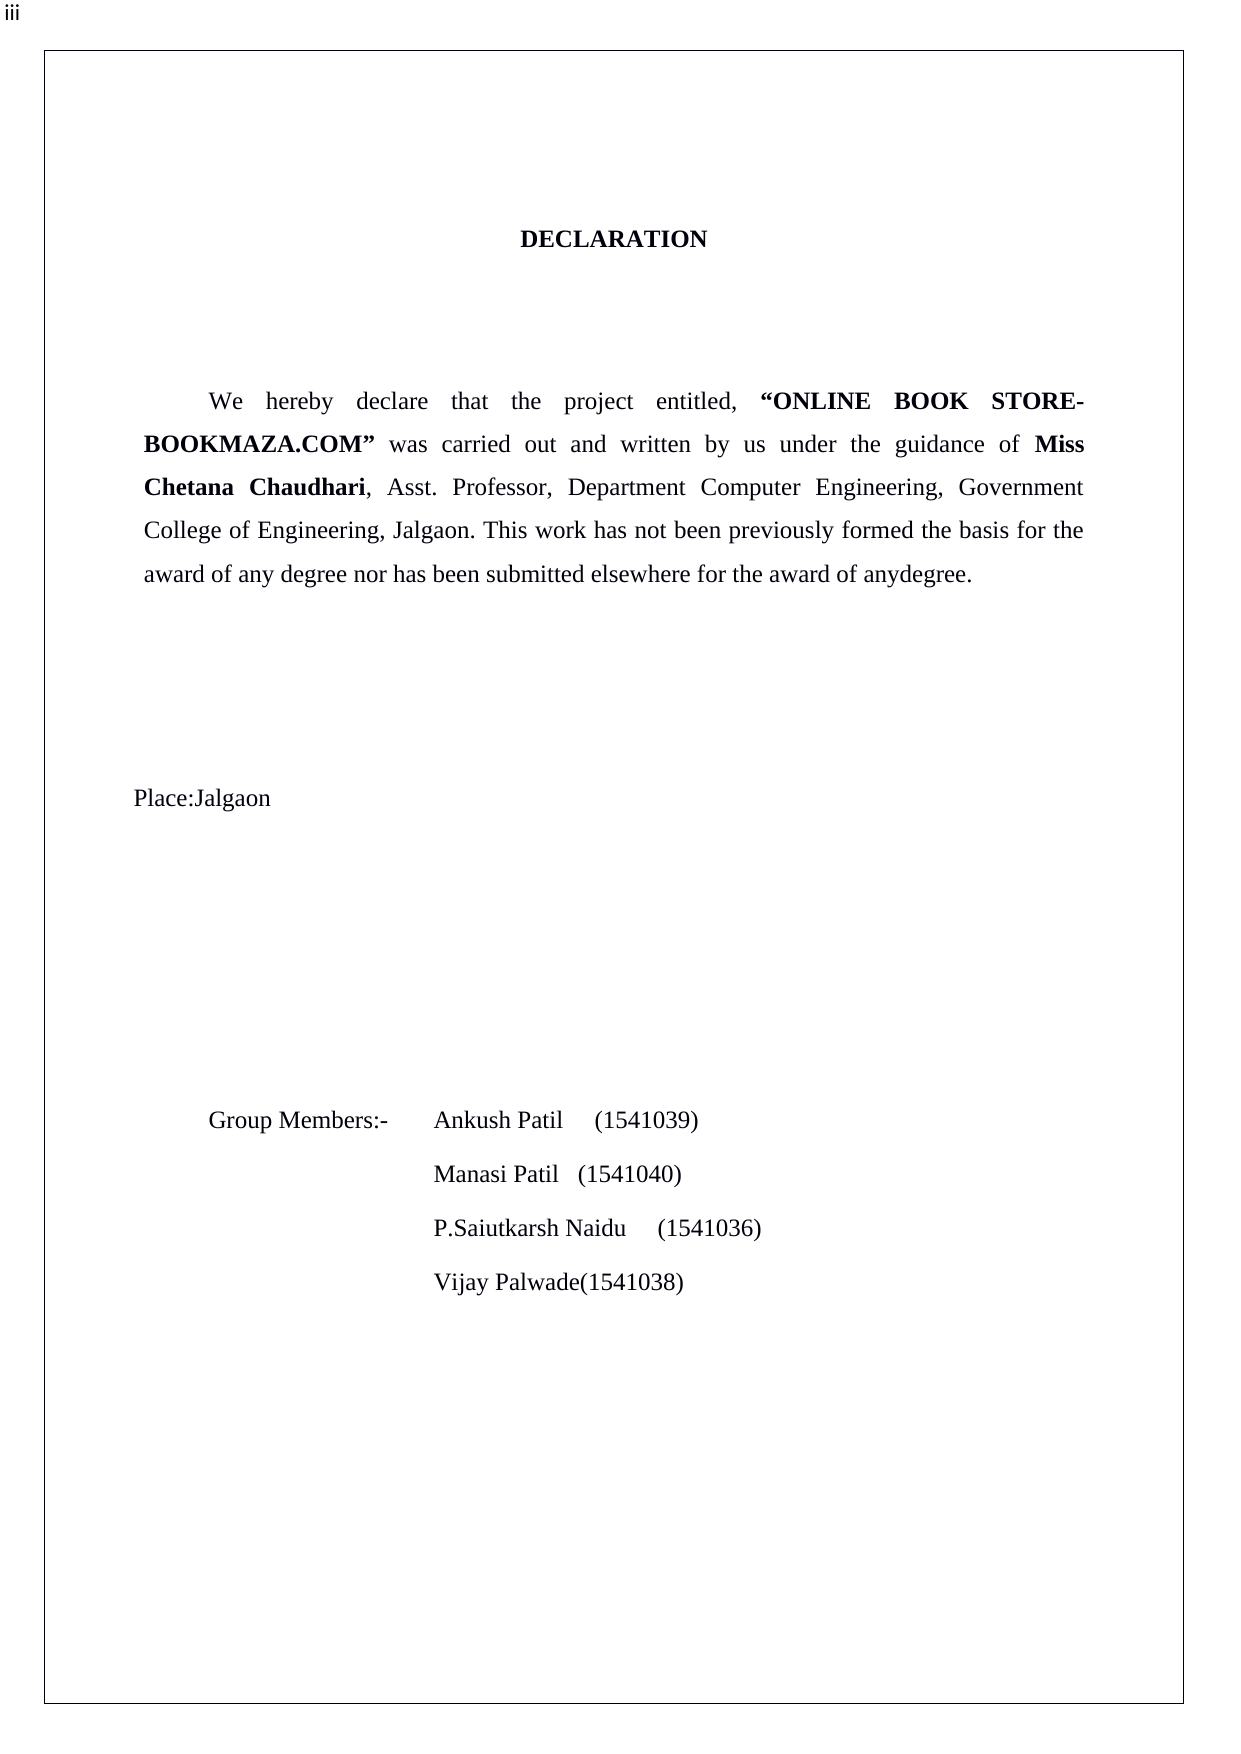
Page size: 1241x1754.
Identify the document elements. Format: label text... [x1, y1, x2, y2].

text Place:Jalgaon [133, 783, 1097, 812]
text Manasi Patil (1541040) [133, 1159, 1097, 1188]
text Group Members:- Ankush Patil (1541039) [133, 1105, 1097, 1134]
text DECLARATION [137, 224, 1090, 253]
text We hereby declare that the project entitled, “ONLINE BOOK STORE-BOOKMAZA.COM” was carried out and written by us under the guidance of Miss Chetana Chaudhari, Asst. Professor, Department Computer Engineering, Government College of Engineering, Jalgaon. This work has not been previously formed the basis for the award of any degree nor has been submitted elsewhere for the award of anydegree. [144, 386, 1084, 587]
text Vijay Palwade(1541038) [133, 1267, 1097, 1295]
text P.Saiutkarsh Naidu (1541036) [133, 1213, 1097, 1241]
